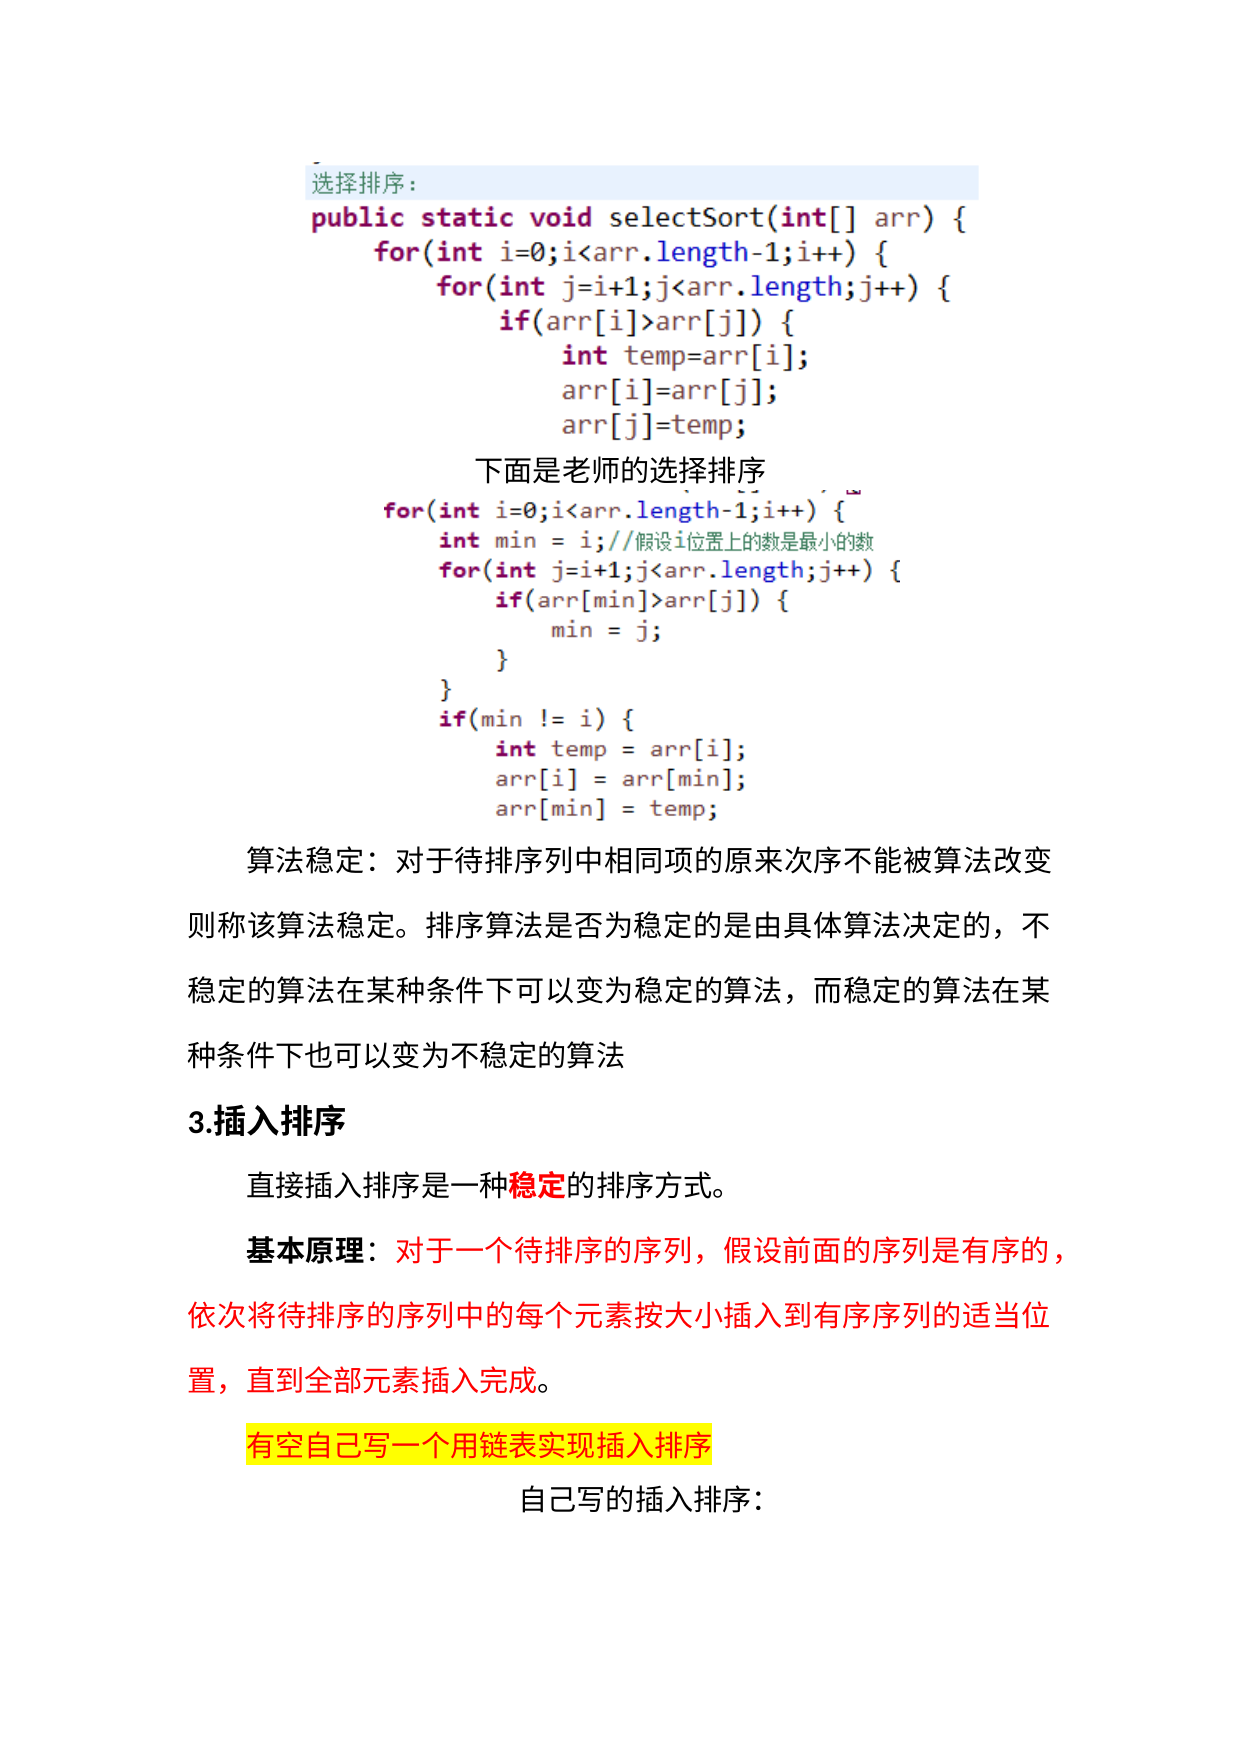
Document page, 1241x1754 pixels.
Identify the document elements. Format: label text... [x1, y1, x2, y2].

picture [305, 162, 979, 448]
text 直接插入排序是一种稳定的排序方式。 [187, 1151, 1053, 1216]
text 有空自己写一个用链表实现插入排序 [187, 1411, 1053, 1476]
picture [384, 490, 900, 827]
text 算法稳定：对于待排序列中相同项的原来次序不能被算法改变则称该算法稳定。排序算法是否为稳定的是由具体算法决定的，不稳定的算法在某种条件下可以变为稳定的算法，而稳定的算法在某种条件下也可以变为不稳定的算法 [187, 826, 1053, 1086]
text 自己写的插入排序： [187, 1476, 1053, 1518]
subtitle 3.插入排序 [187, 1086, 1053, 1151]
text 下面是老师的选择排序 [187, 448, 1053, 490]
text 基本原理：对于一个待排序的序列，假设前面的序列是有序的，依次将待排序的序列中的每个元素按大小插入到有序序列的适当位置，直到全部元素插入完成。 [187, 1216, 1053, 1411]
